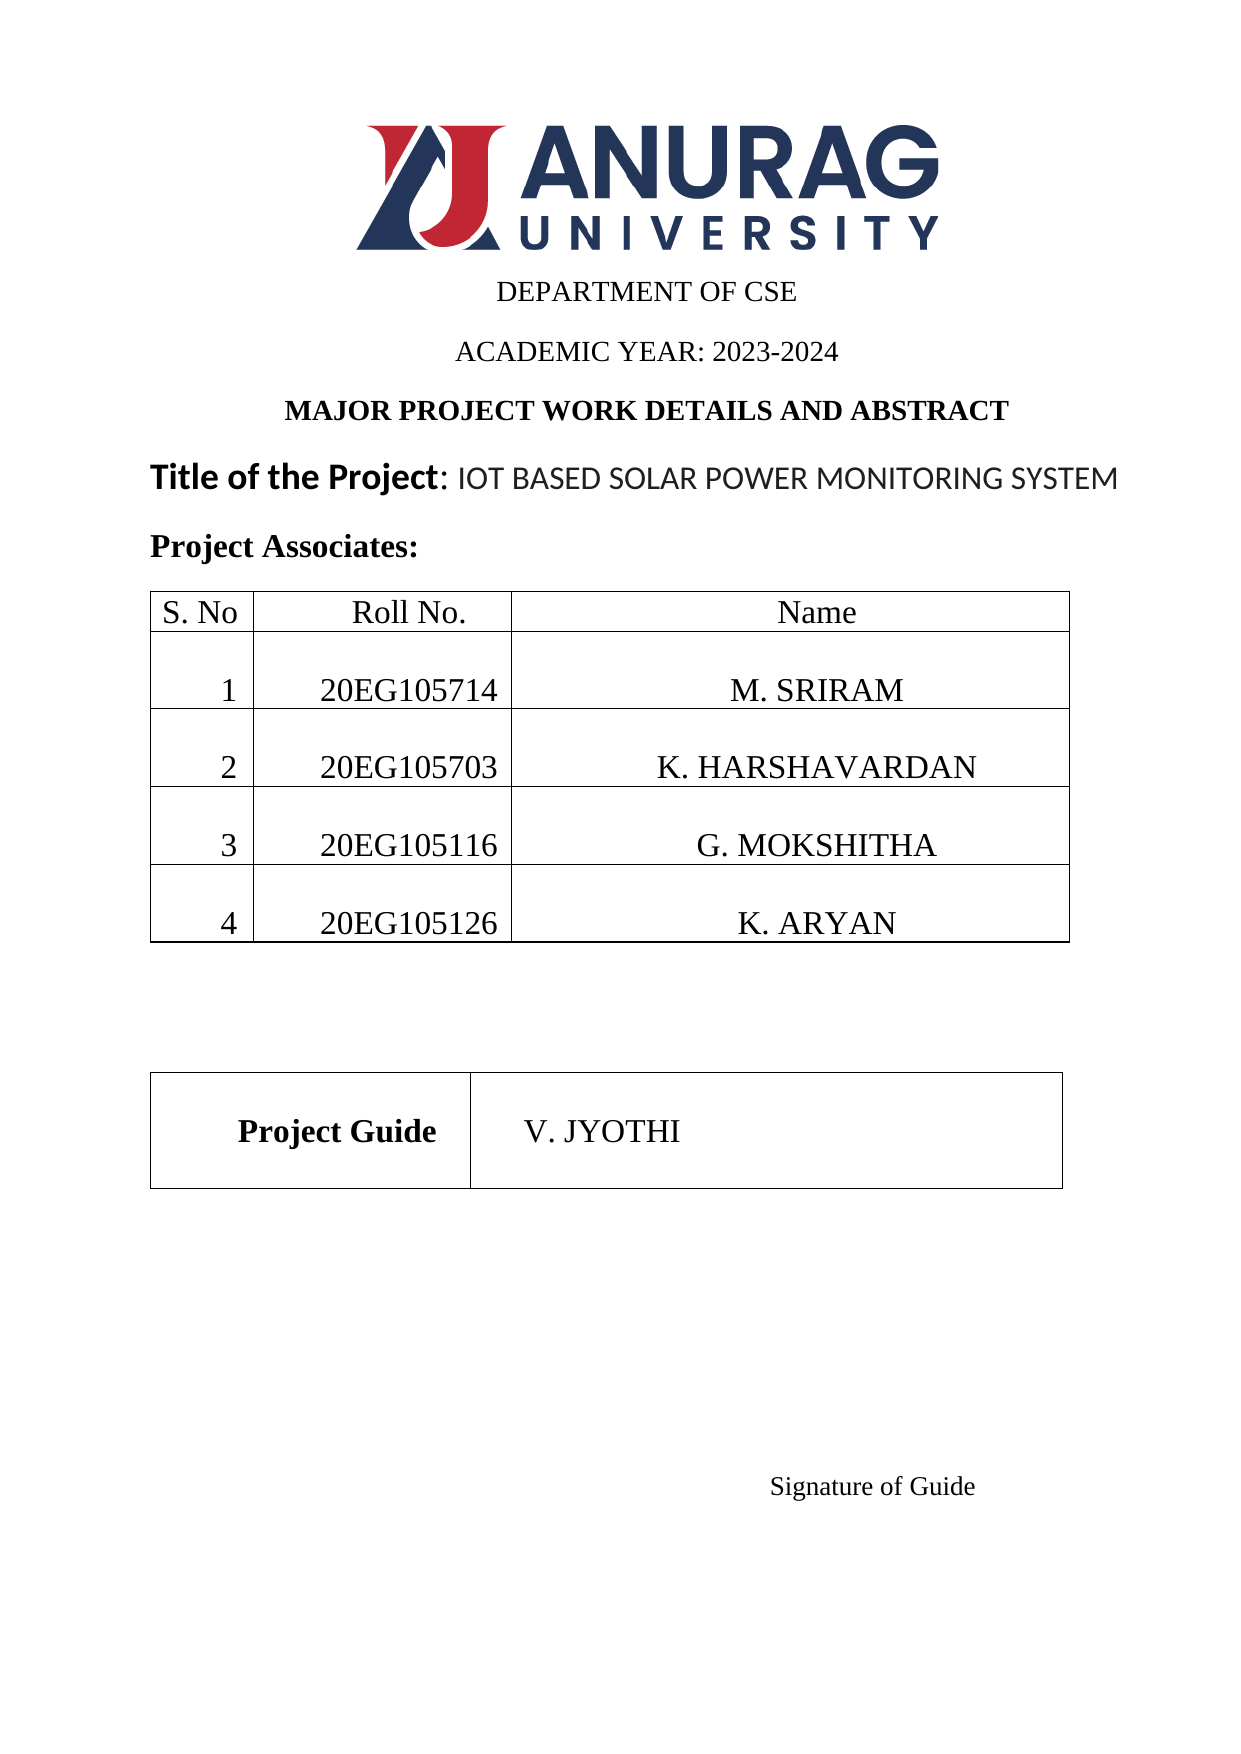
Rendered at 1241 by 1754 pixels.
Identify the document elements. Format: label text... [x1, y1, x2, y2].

table_cell 2 [151, 709, 253, 786]
picture [355, 124, 939, 250]
table_cell 4 [151, 865, 253, 941]
text DEPARTMENT OF CSE [150, 274, 1144, 308]
table_cell K. ARYAN [512, 865, 1069, 941]
table_cell 1 [151, 632, 253, 708]
table_cell 20EG105703 [254, 709, 511, 786]
table_header S. No [151, 592, 253, 631]
table_cell 3 [151, 787, 253, 864]
text Signature of Guide [150, 1469, 1144, 1501]
text Title of the Project: IOT BASED SOLAR POWER MONITORING SYSTEM [150, 453, 1144, 498]
text MAJOR PROJECT WORK DETAILS AND ABSTRACT [150, 393, 1144, 427]
table_cell K. HARSHAVARDAN [512, 709, 1069, 786]
table_cell G. MOKSHITHA [512, 787, 1069, 864]
table_header V. JYOTHI [471, 1073, 1062, 1188]
table_cell 20EG105126 [254, 865, 511, 941]
table_header Name [512, 592, 1069, 631]
table_cell 20EG105116 [254, 787, 511, 864]
table_header Roll No. [254, 592, 511, 631]
text Project Associates: [150, 526, 1144, 564]
table_header Project Guide [151, 1073, 470, 1188]
table_cell M. SRIRAM [512, 632, 1069, 708]
table_cell 20EG105714 [254, 632, 511, 708]
text ACADEMIC YEAR: 2023-2024 [150, 334, 1144, 367]
